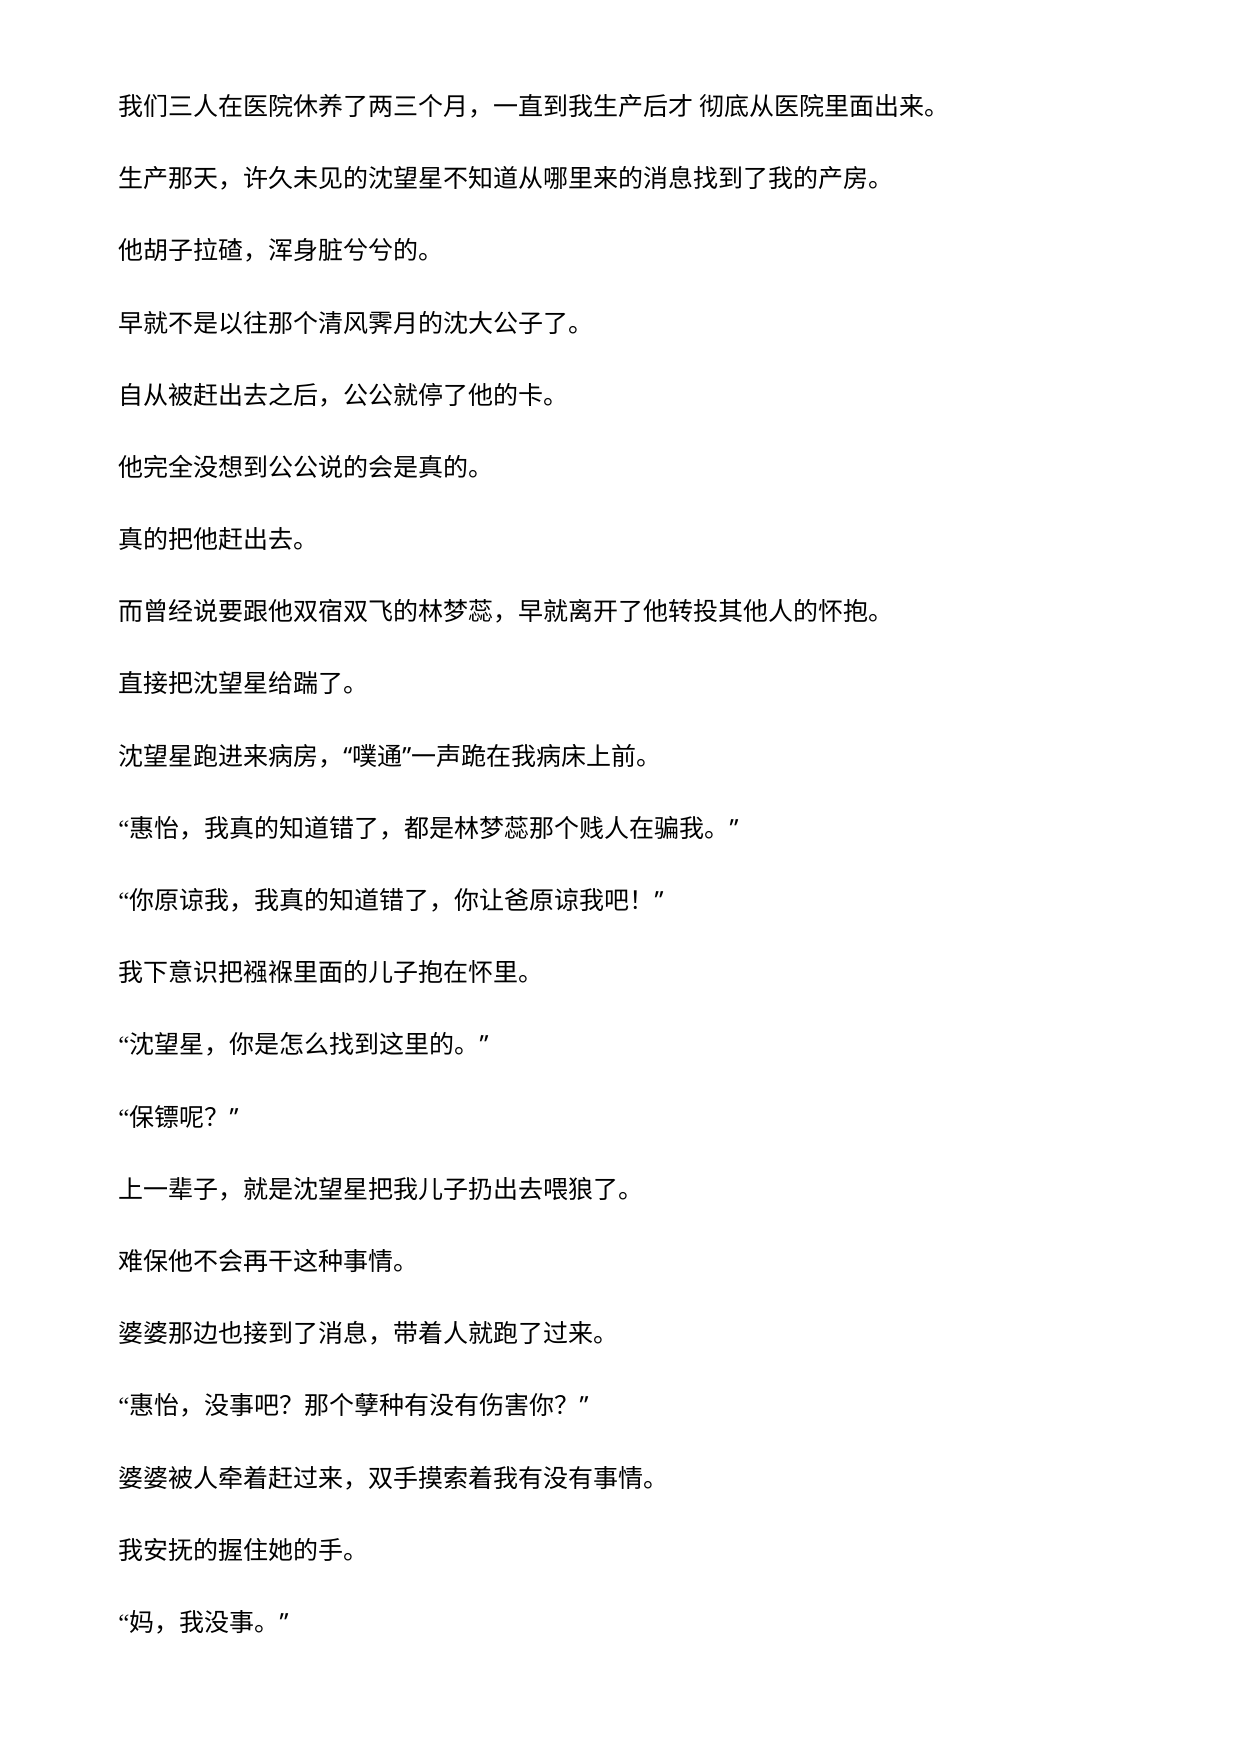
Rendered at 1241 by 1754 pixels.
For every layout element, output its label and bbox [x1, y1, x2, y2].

text [118, 89, 1152, 1672]
